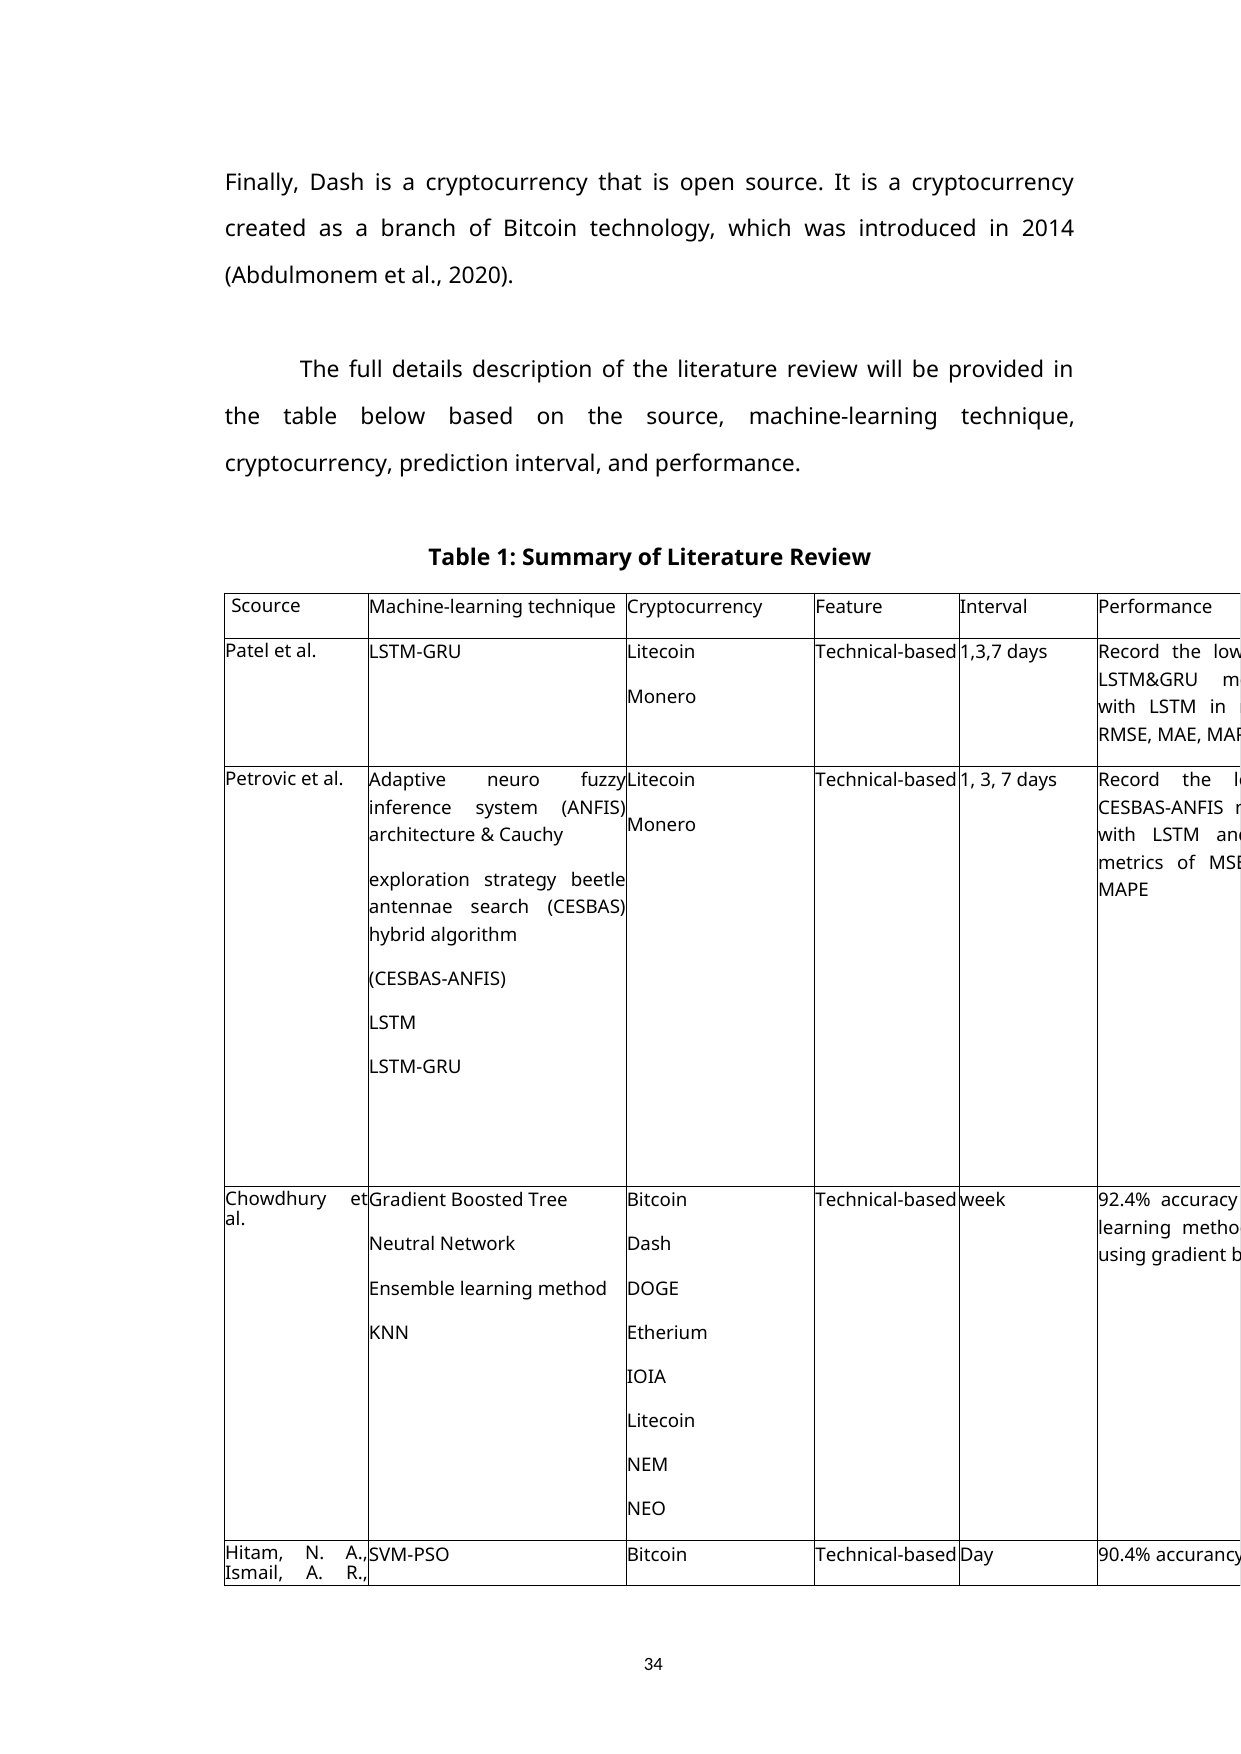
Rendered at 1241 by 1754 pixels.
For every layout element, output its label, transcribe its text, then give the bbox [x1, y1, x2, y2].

table_cell Gradient Boosted Tree Neutral Network Ensemble learning method KNN [369, 1187, 626, 1540]
table_cell 92.4% accuracy using ensemble learning method, 90% accuracy using gradient boosted trees [1098, 1187, 1240, 1540]
table_cell Day [960, 1541, 1097, 1585]
table_cell Adaptive neuro fuzzy inference system (ANFIS) architecture & Cauchy exploration strategy beetle antennae search (CESBAS) hybrid algorithm (CESBAS-ANFIS) LSTM LSTM-GRU [369, 767, 626, 1186]
table_header Feature [815, 594, 959, 638]
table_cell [1098, 1541, 1240, 1585]
table_header Performance [1098, 594, 1240, 638]
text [224, 165, 1075, 290]
table_header Cryptocurrency [627, 594, 814, 638]
table_cell Patel et al. [225, 639, 368, 766]
table_cell Technical-based [815, 1541, 959, 1585]
table_cell Record the lower value in CESBAS-ANFIS model compared with LSTM and LSTM-GRU in metrics of MSE, RMSE, MAE, MAPE [1098, 767, 1240, 1186]
table_cell Bitcoin Dash DOGE Etherium IOIA Litecoin NEM NEO [627, 1187, 814, 1540]
table_header Interval [960, 594, 1097, 638]
table_cell Technical-based [815, 639, 959, 766]
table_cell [627, 1541, 814, 1585]
table_cell 1, 3, 7 days [960, 767, 1097, 1186]
table_cell Chowdhury et al. [225, 1187, 368, 1540]
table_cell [225, 1541, 368, 1585]
table_cell Petrovic et al. [225, 767, 368, 1186]
table_cell Technical-based [815, 767, 959, 1186]
table_cell Record the lower value in the LSTM&GRU model compared with LSTM in metrics of MSE, RMSE, MAE, MAPE [1098, 639, 1240, 766]
table_cell LSTM-GRU [369, 639, 626, 766]
text The full details description of the literature review will be provided in the table below based on the source, machine-learning technique, cryptocurrency, prediction interval, and performance. [224, 353, 1075, 478]
table_cell week [960, 1187, 1097, 1540]
table_cell 1,3,7 days [960, 639, 1097, 766]
table_cell Litecoin Monero [627, 767, 814, 1186]
table_header Scource [225, 594, 368, 638]
table_header Machine-learning technique [369, 594, 626, 638]
table_cell SVM-PSO [369, 1541, 626, 1585]
table_cell Litecoin Monero [627, 639, 814, 766]
table_cell Technical-based [815, 1187, 959, 1540]
